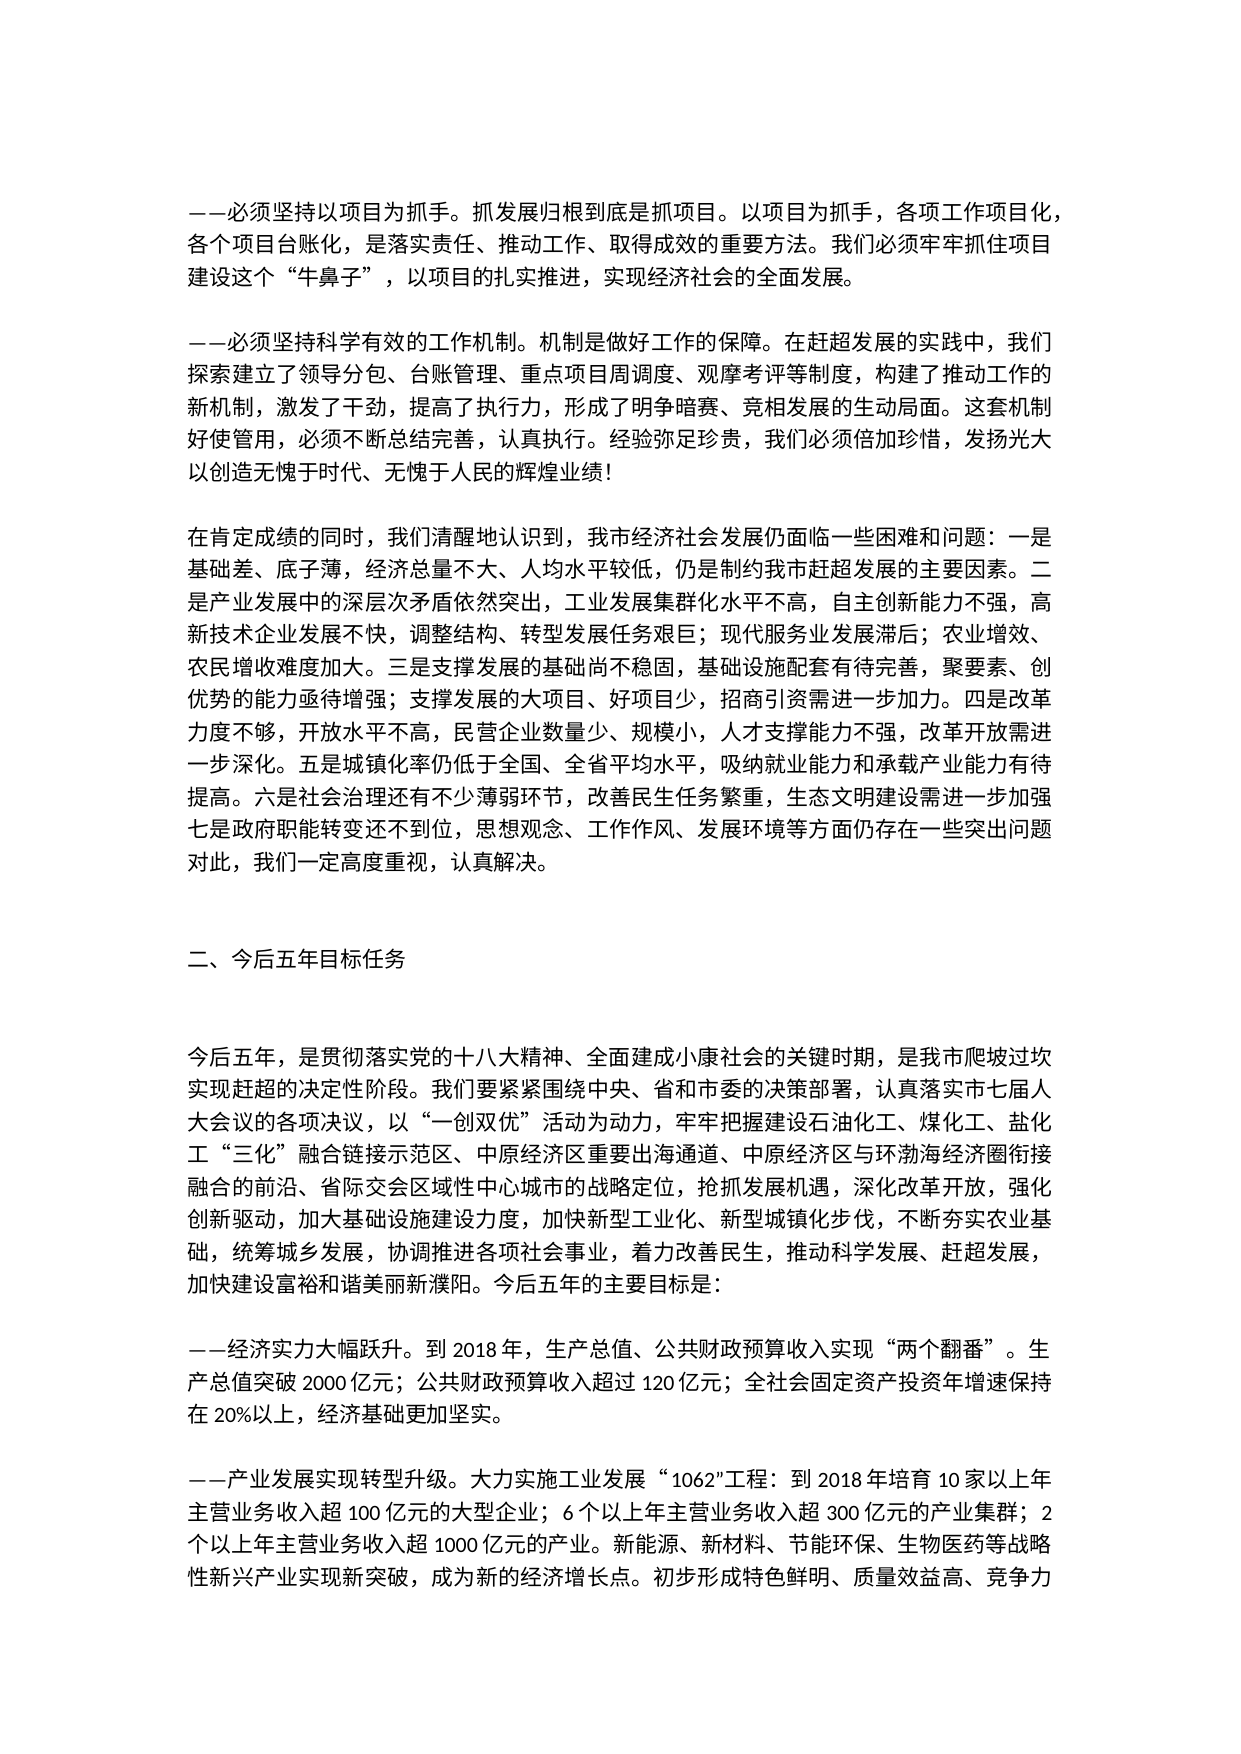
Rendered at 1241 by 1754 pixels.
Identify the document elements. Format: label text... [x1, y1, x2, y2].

text 今后五年，是贯彻落实党的十八大精神、全面建成小康社会的关键时期，是我市爬坡过坎、实现赶超的决定性阶段。我们要紧紧围绕中央、省和市委的决策部署，认真落实市七届人大会议的各项决议，以“一创双优”活动为动力，牢牢把握建设石油化工、煤化工、盐化工“三化”融合链接示范区、中原经济区重要出海通道、中原经济区与环渤海经济圈衔接融合的前沿、省际交会区域性中心城市的战略定位，抢抓发展机遇，深化改革开放，强化创新驱动，加大基础设施建设力度，加快新型工业化、新型城镇化步伐，不断夯实农业基础，统筹城乡发展，协调推进各项社会事业，着力改善民生，推动科学发展、赶超发展，加快建设富裕和谐美丽新濮阳。今后五年的主要目标是： [187, 1039, 1053, 1299]
text ——必须坚持以项目为抓手。抓发展归根到底是抓项目。以项目为抓手，各项工作项目化，各个项目台账化，是落实责任、推动工作、取得成效的重要方法。我们必须牢牢抓住项目建设这个“牛鼻子”，以项目的扎实推进，实现经济社会的全面发展。 [187, 194, 1053, 292]
text 二、今后五年目标任务 [187, 942, 1053, 974]
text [187, 1462, 1053, 1592]
text 在肯定成绩的同时，我们清醒地认识到，我市经济社会发展仍面临一些困难和问题：一是基础差、底子薄，经济总量不大、人均水平较低，仍是制约我市赶超发展的主要因素。二是产业发展中的深层次矛盾依然突出，工业发展集群化水平不高，自主创新能力不强，高新技术企业发展不快，调整结构、转型发展任务艰巨；现代服务业发展滞后；农业增效、农民增收难度加大。三是支撑发展的基础尚不稳固，基础设施配套有待完善，聚要素、创优势的能力亟待增强；支撑发展的大项目、好项目少，招商引资需进一步加力。四是改革力度不够，开放水平不高，民营企业数量少、规模小，人才支撑能力不强，改革开放需进一步深化。五是城镇化率仍低于全国、全省平均水平，吸纳就业能力和承载产业能力有待提高。六是社会治理还有不少薄弱环节，改善民生任务繁重，生态文明建设需进一步加强。七是政府职能转变还不到位，思想观念、工作作风、发展环境等方面仍存在一些突出问题。对此，我们一定高度重视，认真解决。 [187, 519, 1053, 877]
text ——经济实力大幅跃升。到2018年，生产总值、公共财政预算收入实现“两个翻番”。生产总值突破2000亿元；公共财政预算收入超过120亿元；全社会固定资产投资年增速保持在20%以上，经济基础更加坚实。 [187, 1332, 1053, 1429]
text ——必须坚持科学有效的工作机制。机制是做好工作的保障。在赶超发展的实践中，我们探索建立了领导分包、台账管理、重点项目周调度、观摩考评等制度，构建了推动工作的新机制，激发了干劲，提高了执行力，形成了明争暗赛、竞相发展的生动局面。这套机制好使管用，必须不断总结完善，认真执行。经验弥足珍贵，我们必须倍加珍惜，发扬光大，以创造无愧于时代、无愧于人民的辉煌业绩！ [187, 324, 1053, 487]
